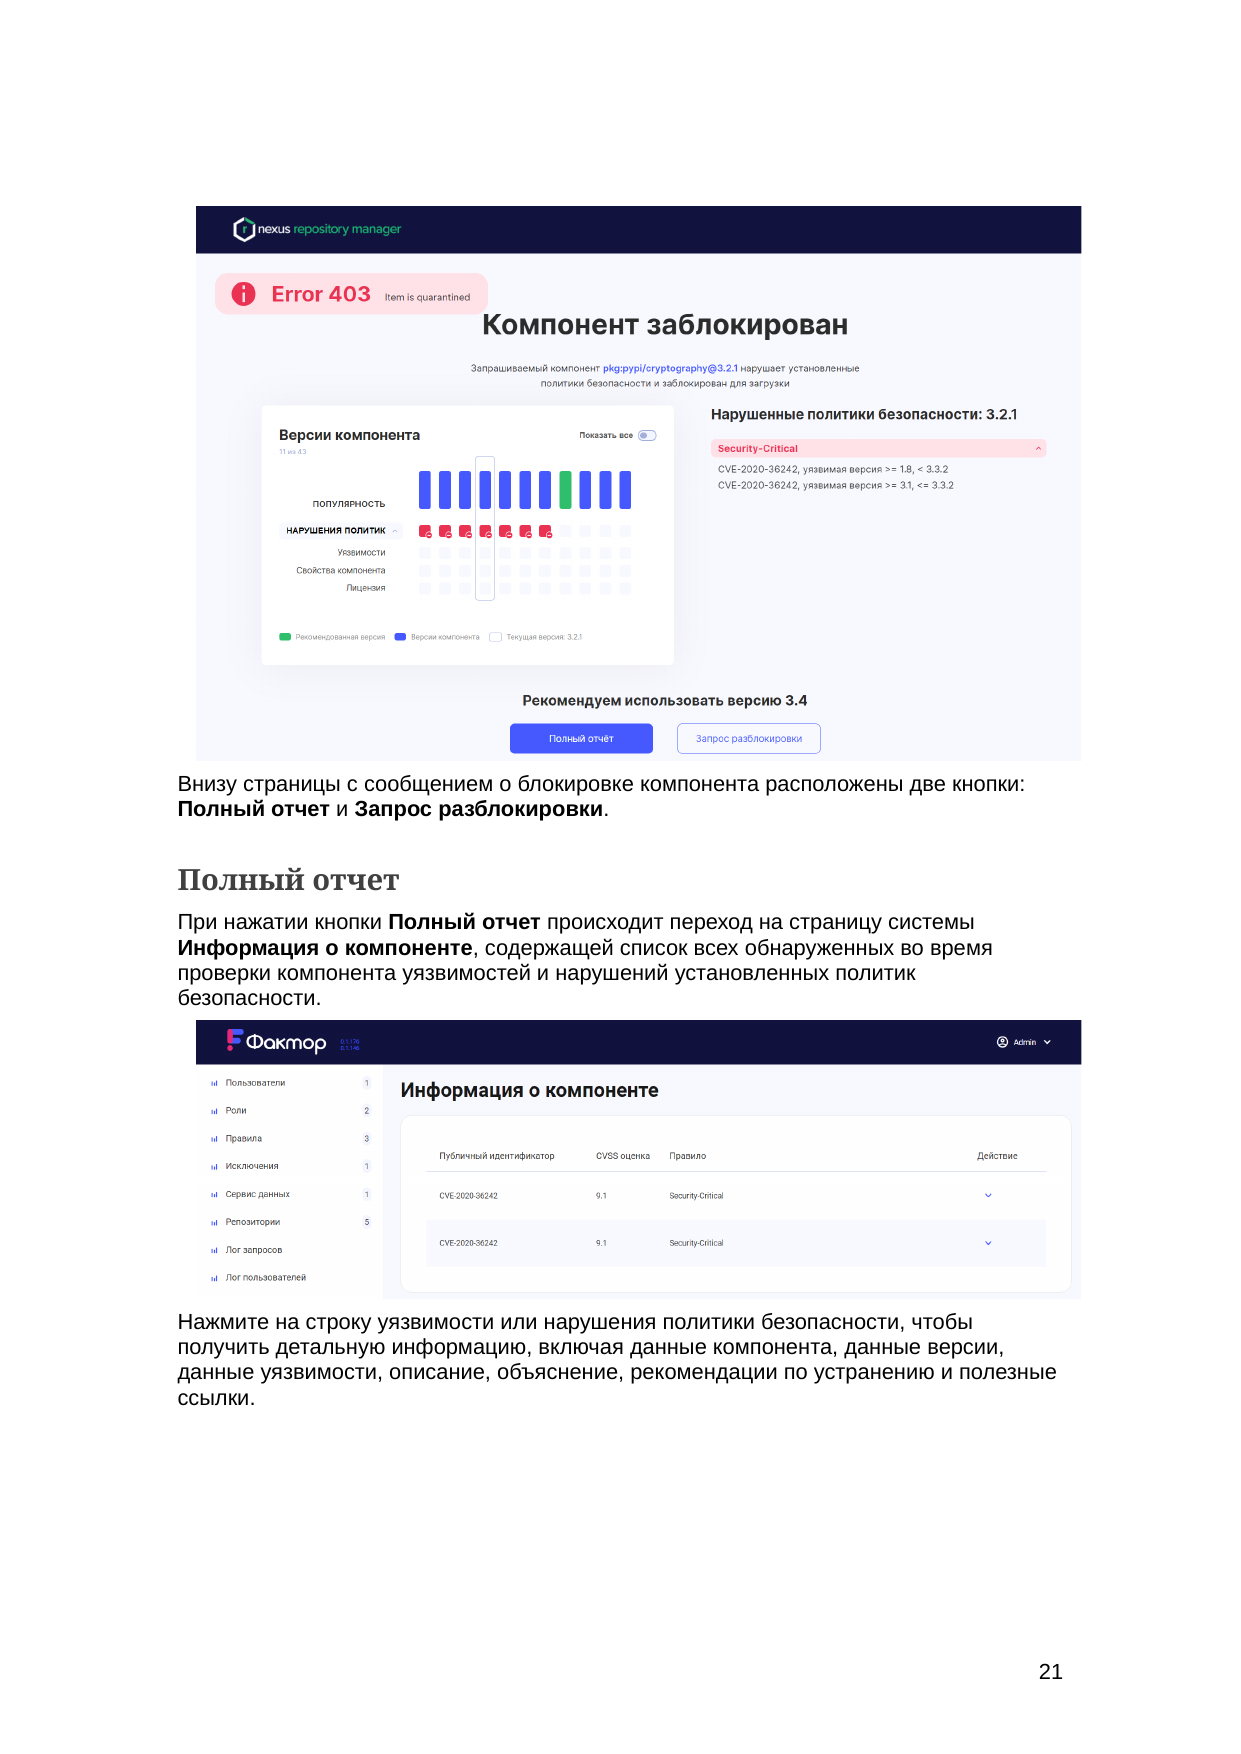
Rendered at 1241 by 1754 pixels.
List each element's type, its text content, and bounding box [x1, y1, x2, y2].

picture [196, 1020, 1082, 1299]
picture [196, 206, 1082, 761]
text Нажмите на строку уязвимости или нарушения политики безопасности, чтобы получить детальную информацию, включая данные компонента, данные версии, данные уязвимости, описание, объяснение, рекомендации по устранению и полезные ссылки. [177, 1309, 1063, 1410]
text Внизу страницы с сообщением о блокировке компонента расположены две кнопки: Полный отчет и Запрос разблокировки. [177, 771, 1063, 822]
subtitle Полный отчет [177, 859, 1063, 899]
